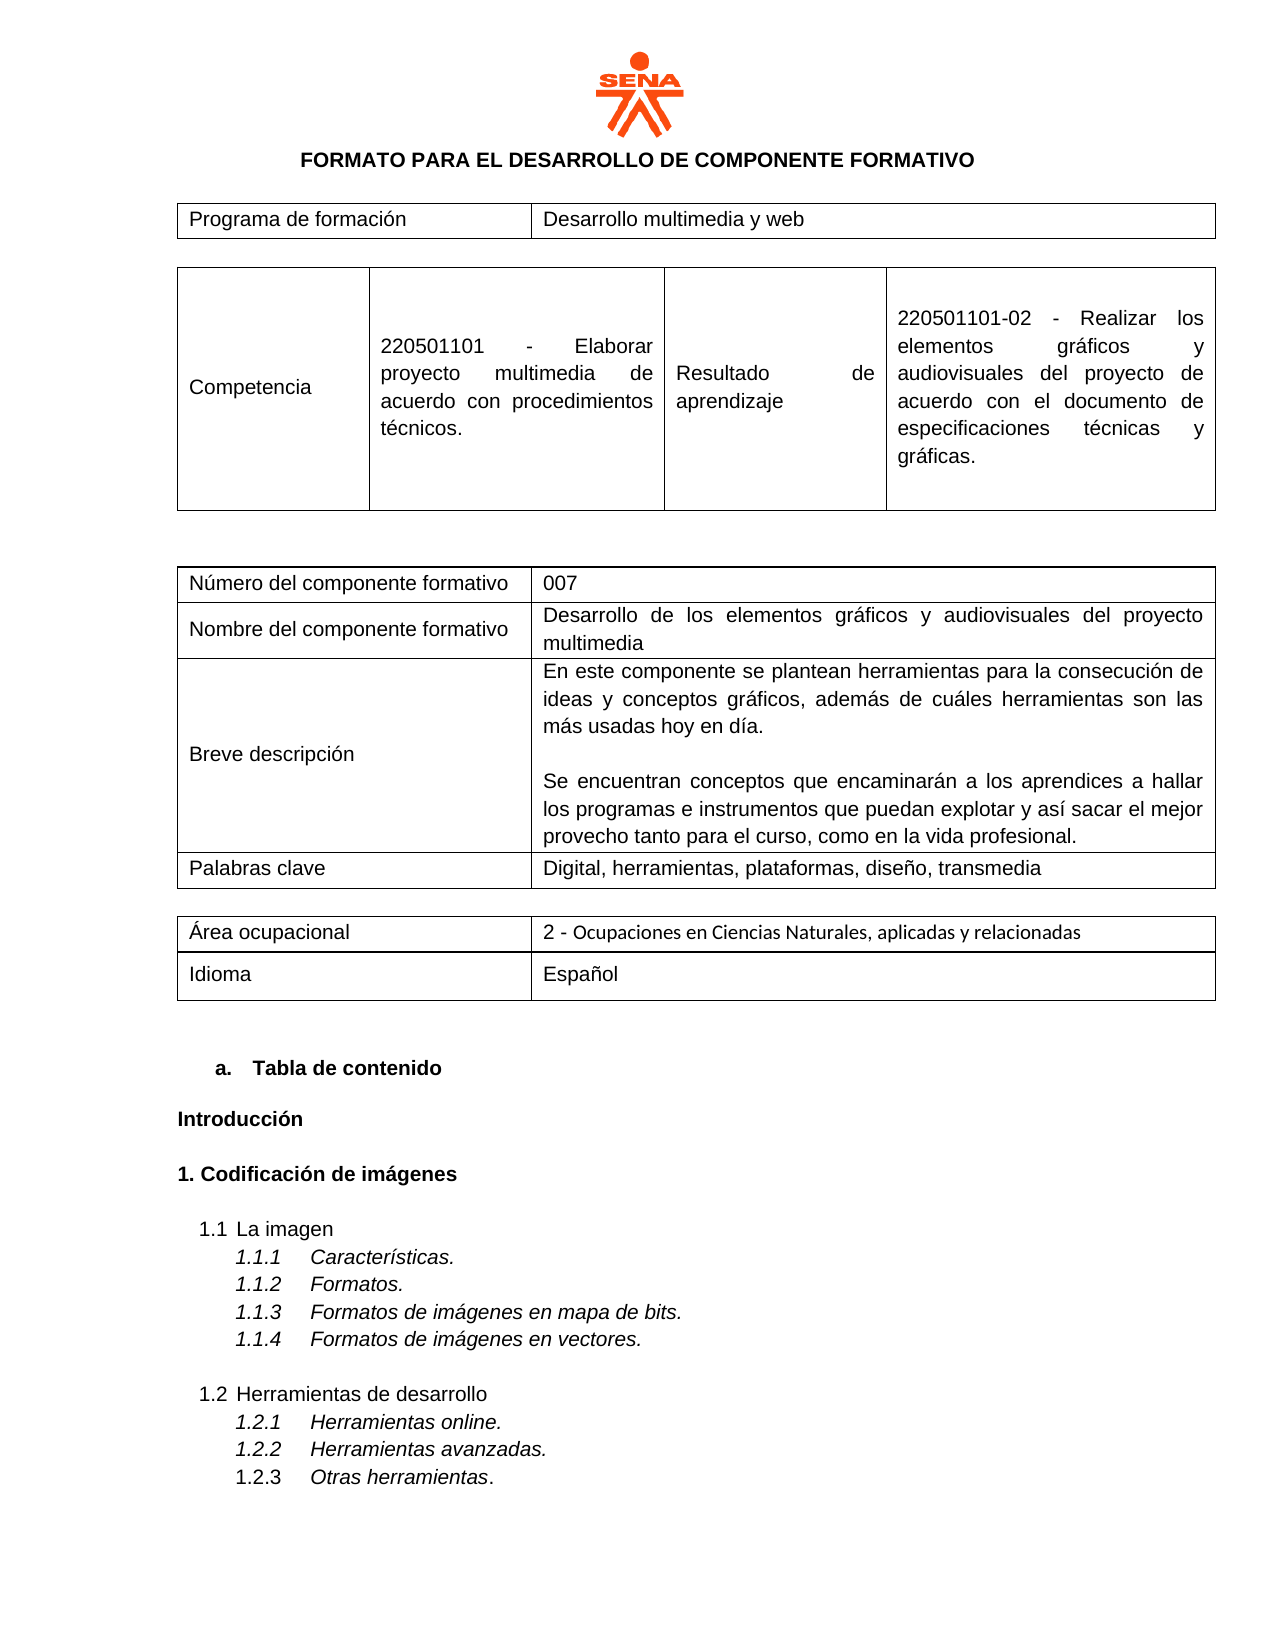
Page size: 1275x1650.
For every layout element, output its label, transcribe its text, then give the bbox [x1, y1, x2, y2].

list Tabla de contenido [215, 1056, 1098, 1080]
table_header 2 - Ocupaciones en Ciencias Naturales, aplicadas y relacionadas [532, 917, 1215, 951]
list Otras herramientas. [235, 1465, 1098, 1489]
list Herramientas de desarrollo [199, 1382, 1098, 1406]
table_cell Español [532, 953, 1215, 1000]
list Herramientas online. [235, 1410, 1098, 1434]
table_cell En este componente se plantean herramientas para la consecución de ideas y conceptos gráficos, además de cuáles herramientas son las más usadas hoy en día. Se encuentran conceptos que encaminarán a los aprendices a hallar los programas e instrumentos que puedan explotar y así sacar el mejor provecho tanto para el curso, como en la vida profesional. [532, 659, 1215, 852]
picture [585, 48, 690, 142]
table_cell Palabras clave [178, 853, 531, 887]
list Características. [235, 1245, 1098, 1269]
table_cell Breve descripción [178, 659, 531, 852]
text FORMATO PARA EL DESARROLLO DE COMPONENTE FORMATIVO [177, 148, 1098, 172]
table_cell Digital, herramientas, plataformas, diseño, transmedia [532, 853, 1215, 887]
list Formatos de imágenes en vectores. [235, 1327, 1098, 1351]
table_cell Idioma [178, 953, 531, 1000]
table_header Competencia [178, 268, 369, 510]
table_header Desarrollo multimedia y web [532, 204, 1215, 238]
list Herramientas avanzadas. [235, 1437, 1098, 1461]
list Formatos. [235, 1272, 1098, 1296]
list Formatos de imágenes en mapa de bits. [235, 1300, 1098, 1324]
table_header 007 [532, 568, 1215, 602]
list La imagen [199, 1217, 1098, 1241]
table_header Programa de formación [178, 204, 531, 238]
table_header Resultado de aprendizaje [665, 268, 886, 510]
table_header 220501101-02 - Realizar los elementos gráficos y audiovisuales del proyecto de acuerdo con el documento de especificaciones técnicas y gráficas. [887, 268, 1215, 510]
table_cell Nombre del componente formativo [178, 603, 531, 658]
table_cell Desarrollo de los elementos gráficos y audiovisuales del proyecto multimedia [532, 603, 1215, 658]
table_header Área ocupacional [178, 917, 531, 951]
text 1. Codificación de imágenes [177, 1162, 1098, 1186]
table_header 220501101 - Elaborar proyecto multimedia de acuerdo con procedimientos técnicos. [370, 268, 664, 510]
text Introducción [177, 1107, 1098, 1131]
table_header Número del componente formativo [178, 568, 531, 602]
